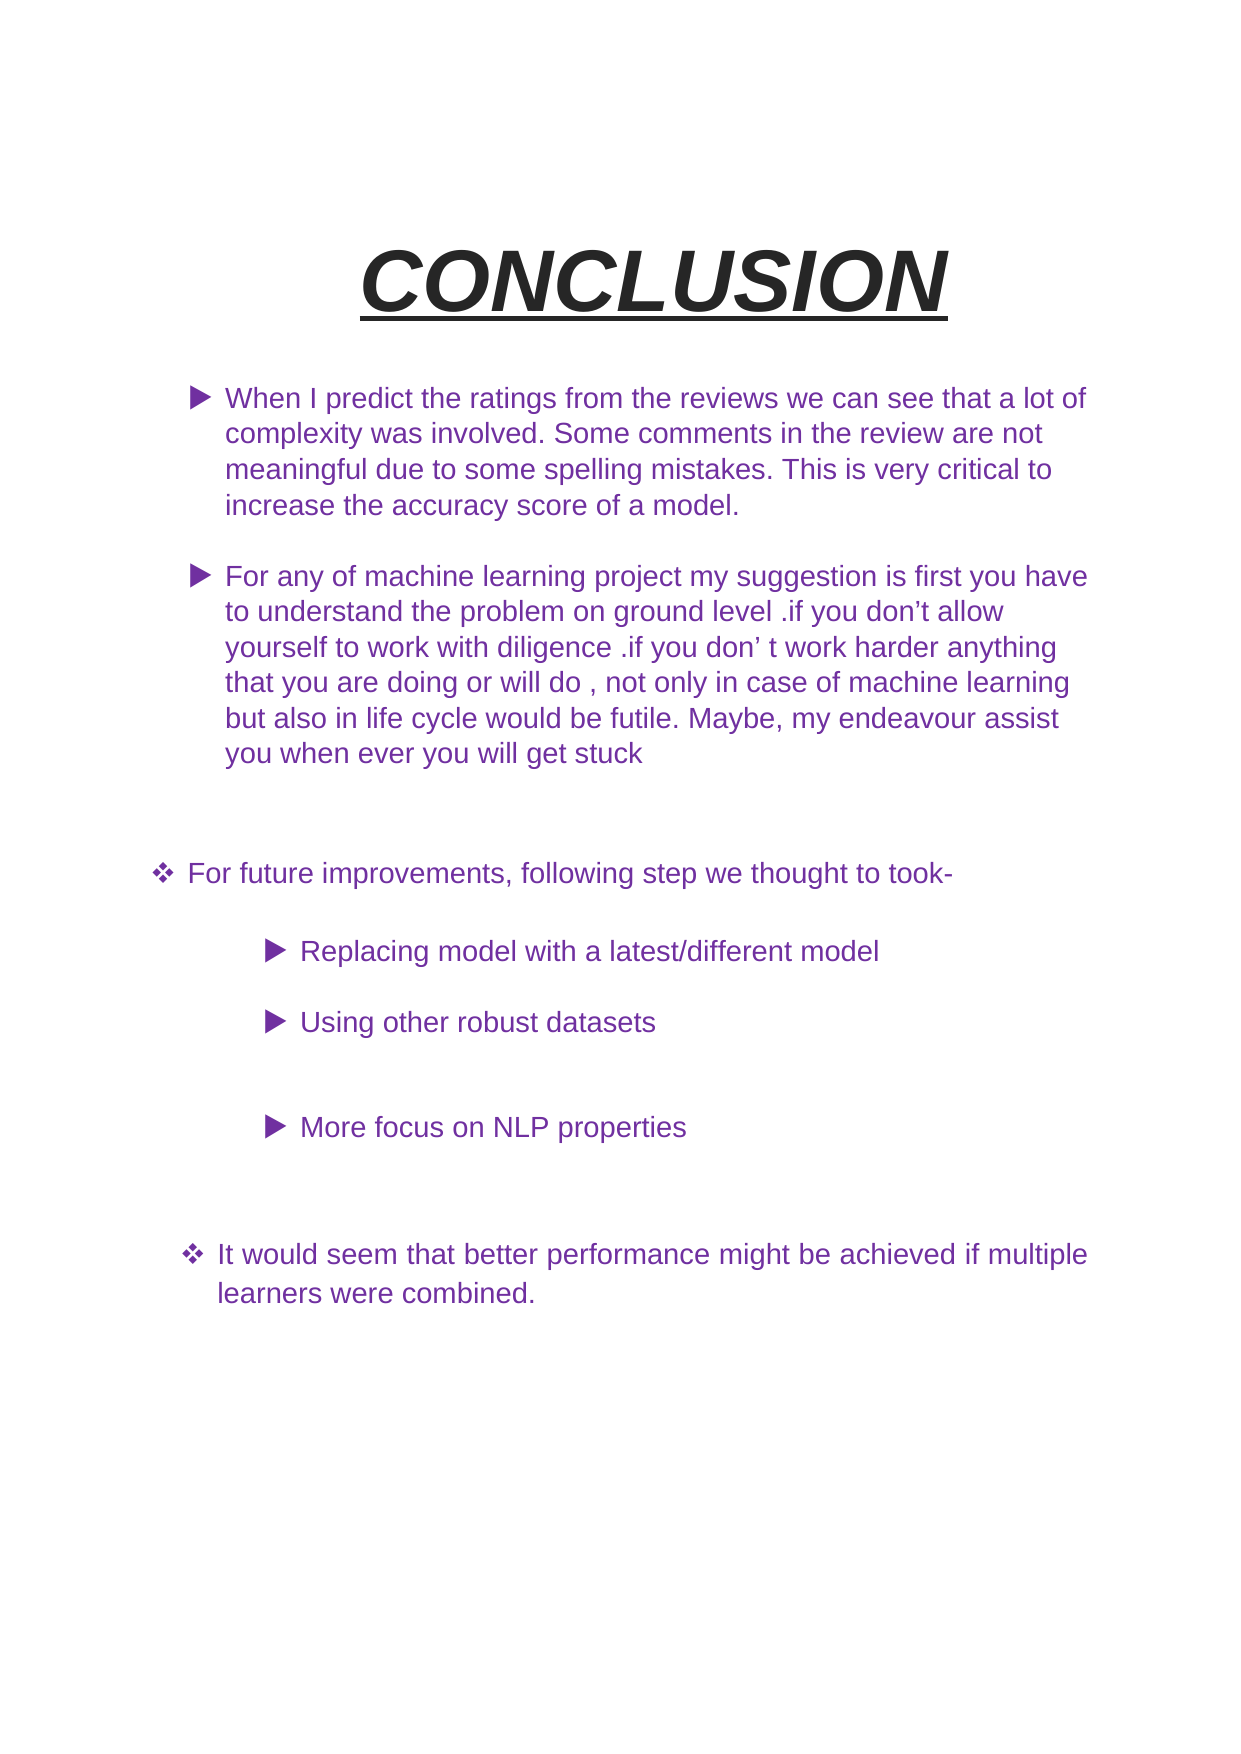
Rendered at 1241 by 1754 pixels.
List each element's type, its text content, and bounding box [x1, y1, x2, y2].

list More focus on NLP properties [262, 1110, 1090, 1144]
list When I predict the ratings from the reviews we can see that a lot of complexity was involved. Some comments in the review are not meaningful due to some spelling mistakes. This is very critical to increase the accuracy score of a model. [187, 381, 1090, 521]
list Using other robust datasets [262, 1005, 1090, 1039]
list Replacing model with a latest/different model [262, 934, 1090, 967]
list It would seem that better performance might be achieved if multiple learners were combined. [179, 1237, 1090, 1309]
list CONCLUSION [225, 229, 1090, 330]
list For any of machine learning project my suggestion is first you have to understand the problem on ground level .if you don’t allow yourself to work with diligence .if you don’ t work harder anything that you are doing or will do , not only in case of machine learning but also in life cycle would be futile. Maybe, my endeavour assist you when ever you will get stuck [187, 559, 1090, 770]
list For future improvements, following step we thought to took- [150, 856, 1090, 890]
